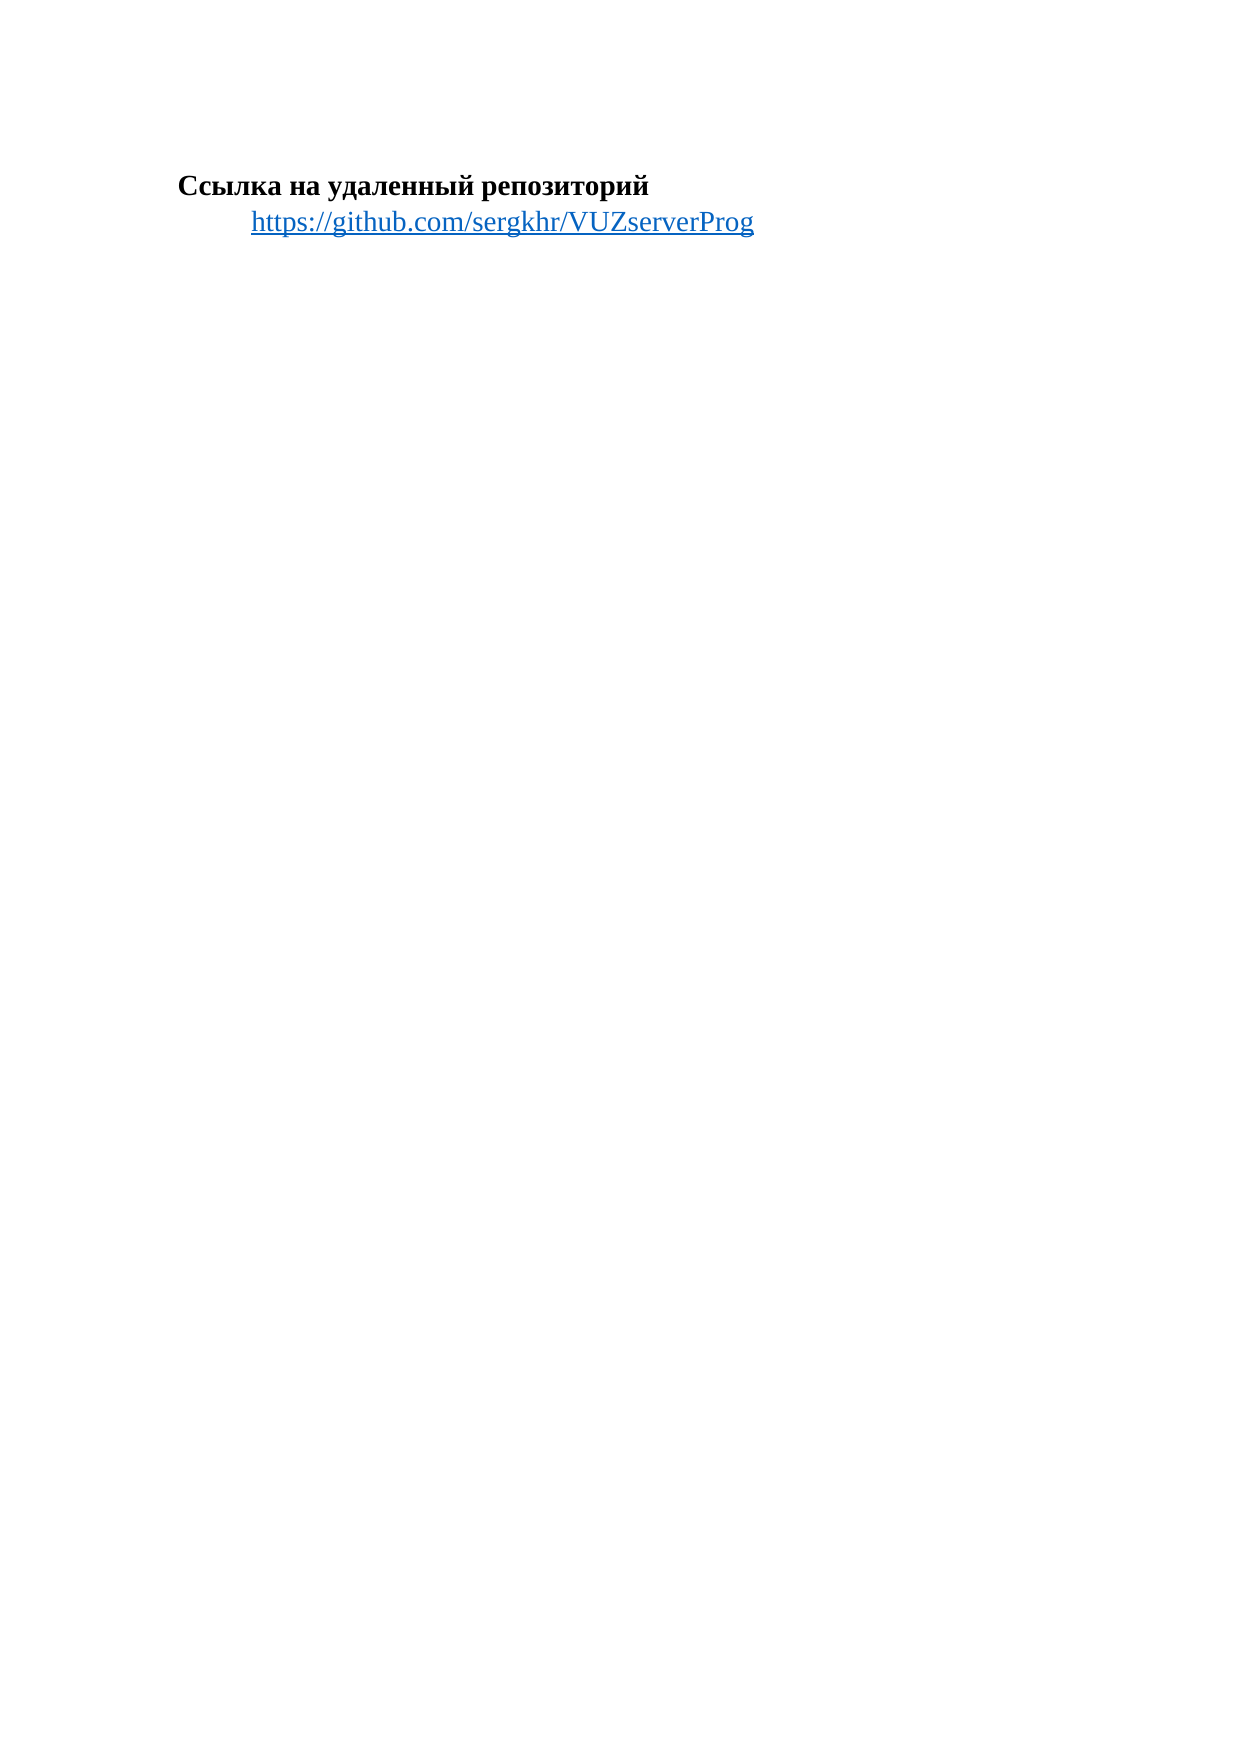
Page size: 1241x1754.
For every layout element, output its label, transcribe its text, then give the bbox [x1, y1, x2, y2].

text https://github.com/sergkhr/VUZserverProg [177, 204, 1152, 238]
subtitle Ссылка на удаленный репозиторий [177, 168, 1152, 202]
